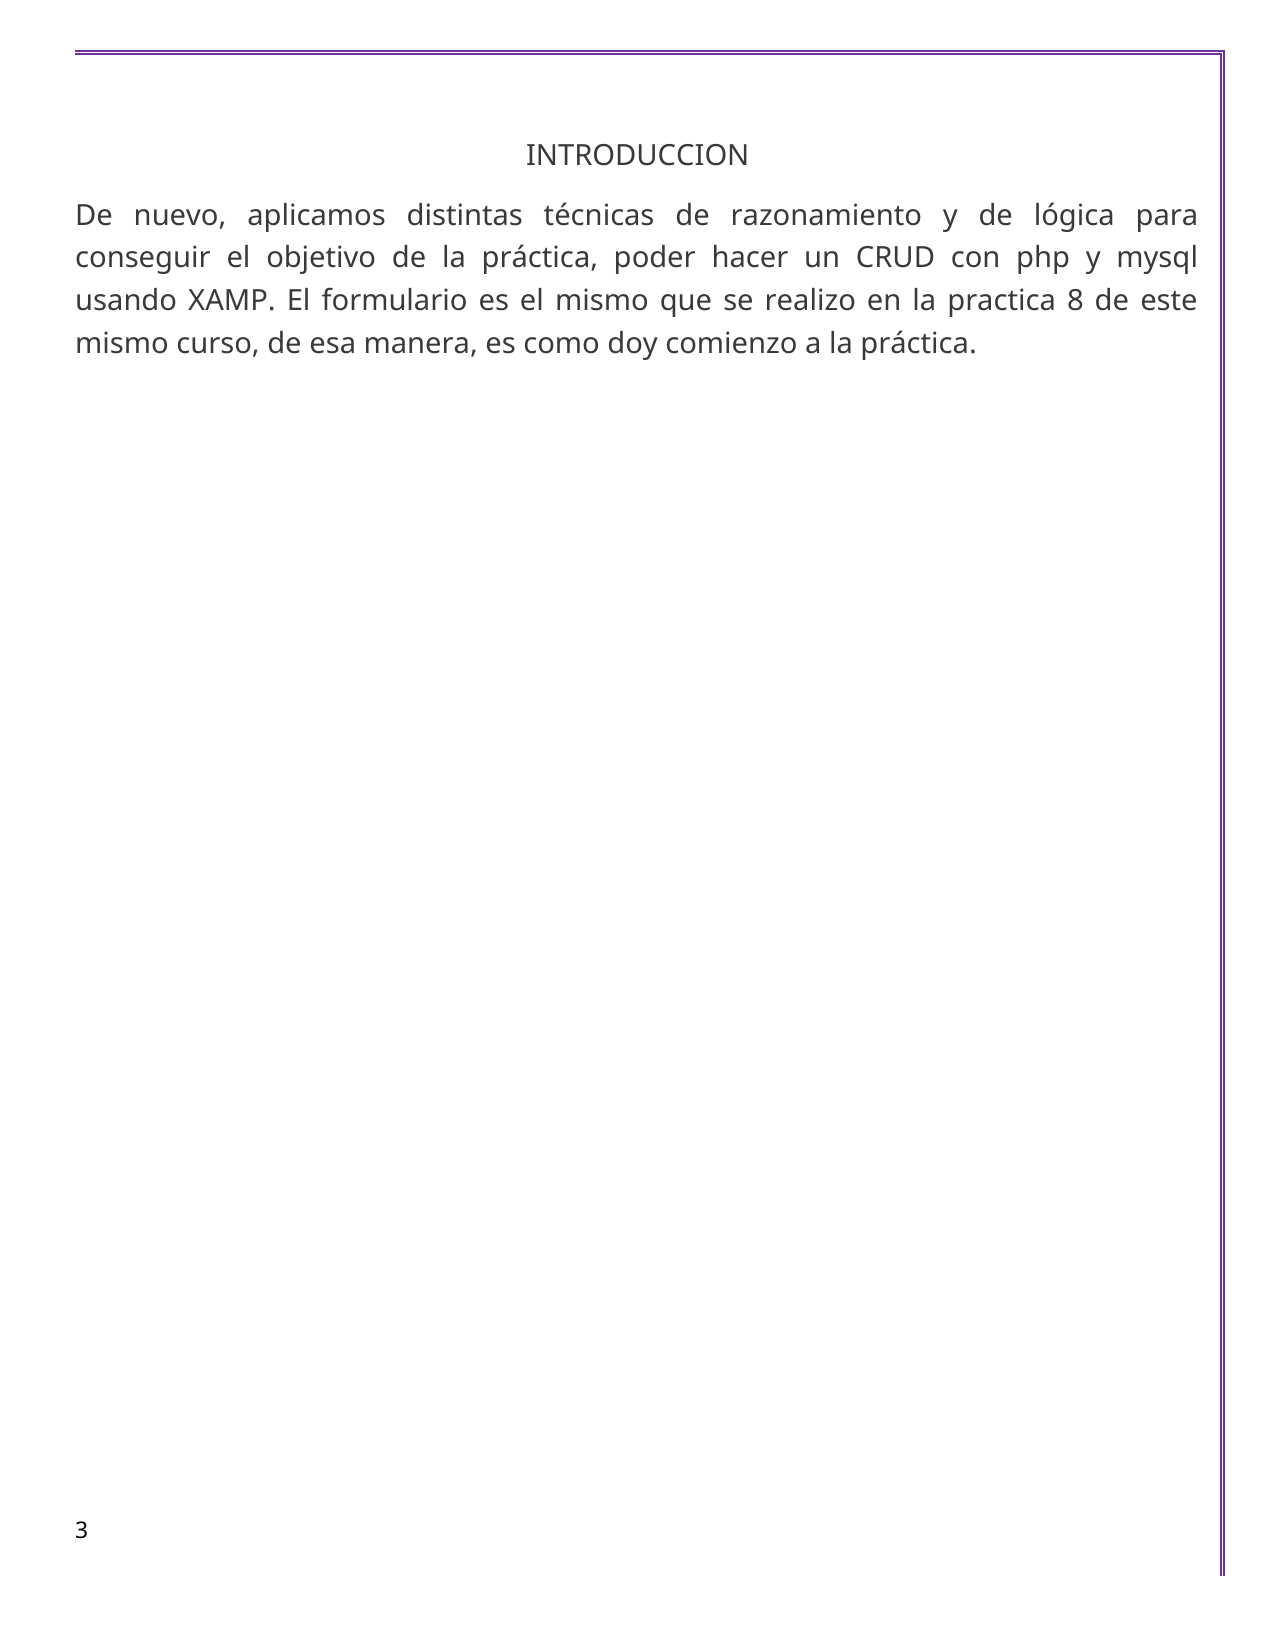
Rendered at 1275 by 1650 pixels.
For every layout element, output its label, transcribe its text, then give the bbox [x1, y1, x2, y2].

text INTRODUCCION [75, 134, 1200, 174]
text De nuevo, aplicamos distintas técnicas de razonamiento y de lógica para conseguir el objetivo de la práctica, poder hacer un CRUD con php y mysql usando XAMP. El formulario es el mismo que se realizo en la practica 8 de este mismo curso, de esa manera, es como doy comienzo a la práctica. [75, 194, 1200, 362]
